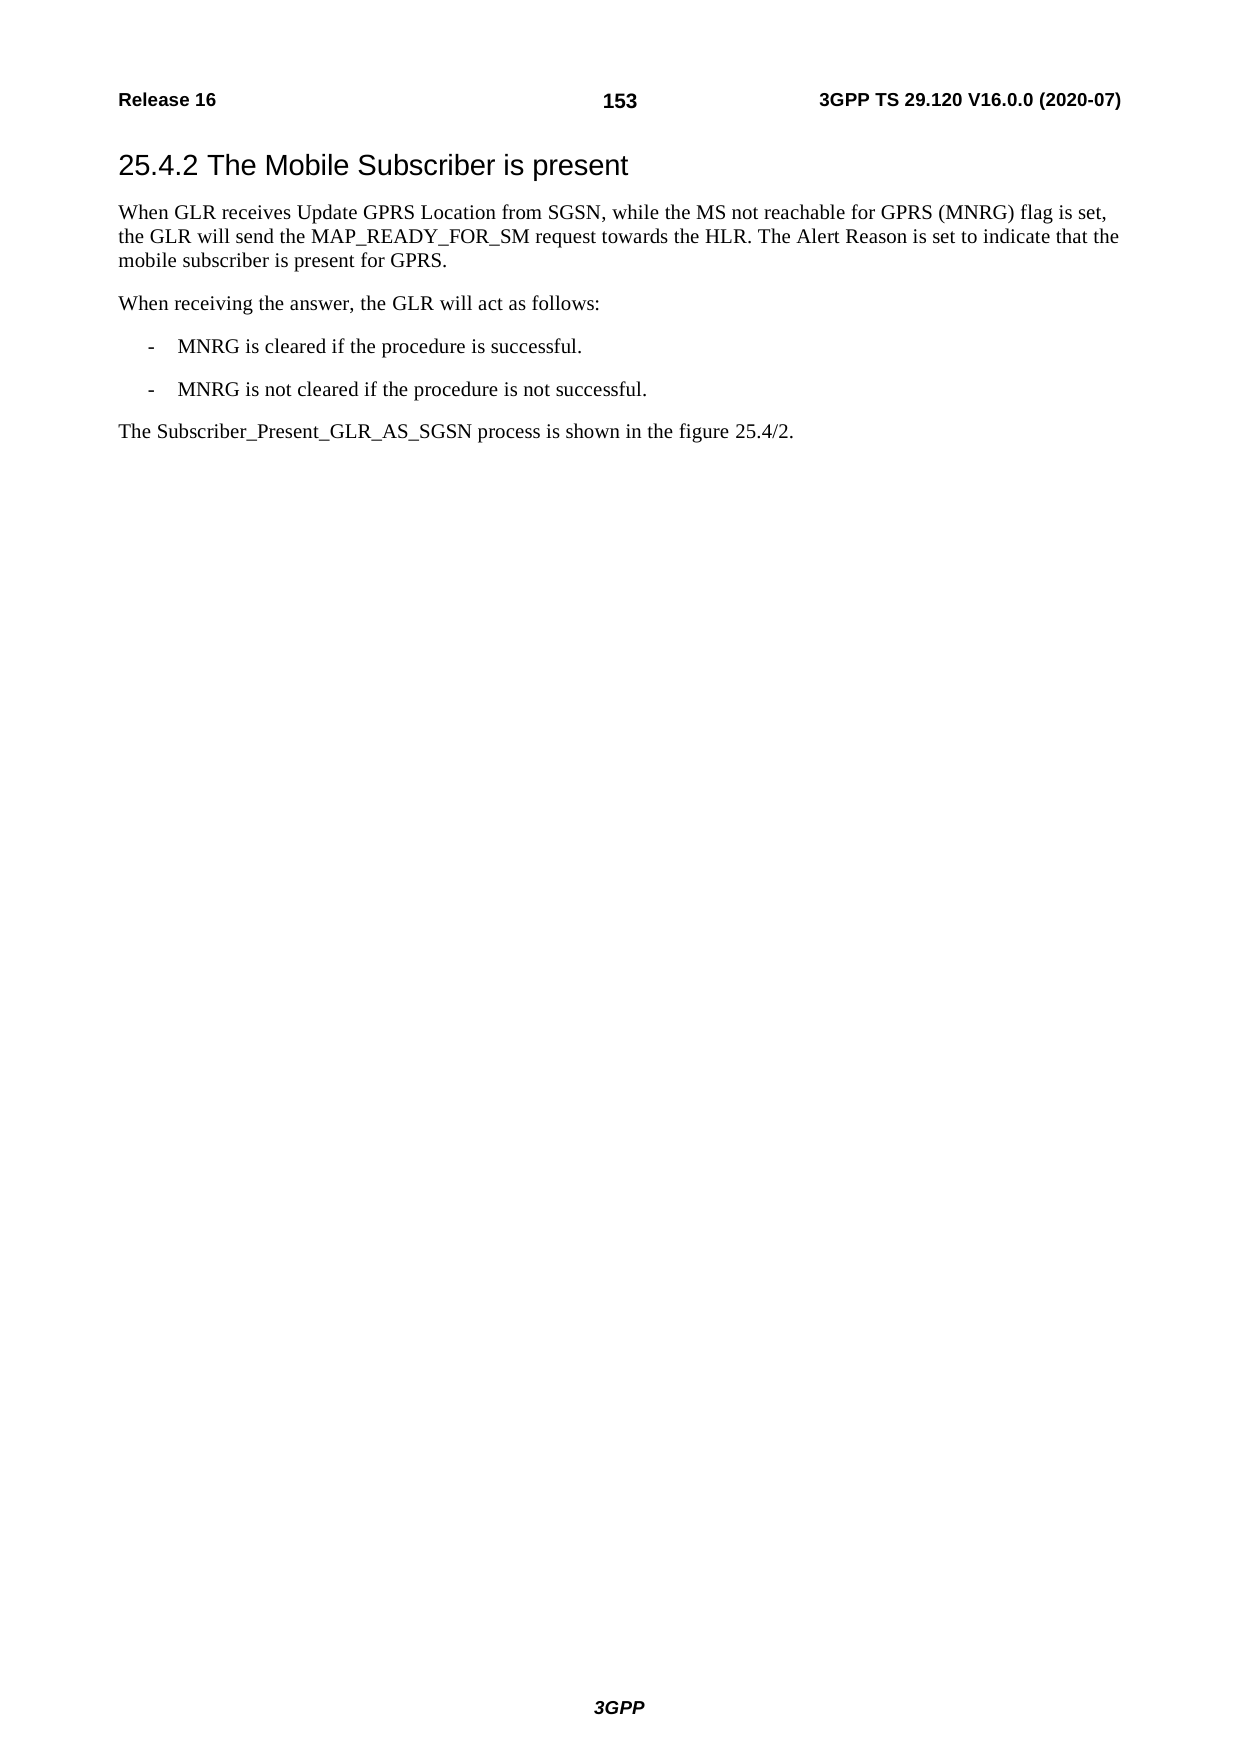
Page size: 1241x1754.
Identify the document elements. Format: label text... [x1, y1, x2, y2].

subtitle 25.4.2 The Mobile Subscriber is present [118, 148, 1122, 181]
text - MNRG is cleared if the procedure is successful. [148, 334, 1122, 358]
text The Subscriber_Present_GLR_AS_SGSN process is shown in the figure 25.4/2. [118, 419, 1122, 443]
text When GLR receives Update GPRS Location from SGSN, while the MS not reachable for GPRS (MNRG) flag is set, the GLR will send the MAP_READY_FOR_SM request towards the HLR. The Alert Reason is set to indicate that the mobile subscriber is present for GPRS. [118, 200, 1122, 272]
text - MNRG is not cleared if the procedure is not successful. [148, 377, 1122, 401]
text When receiving the answer, the GLR will act as follows: [118, 291, 1122, 315]
